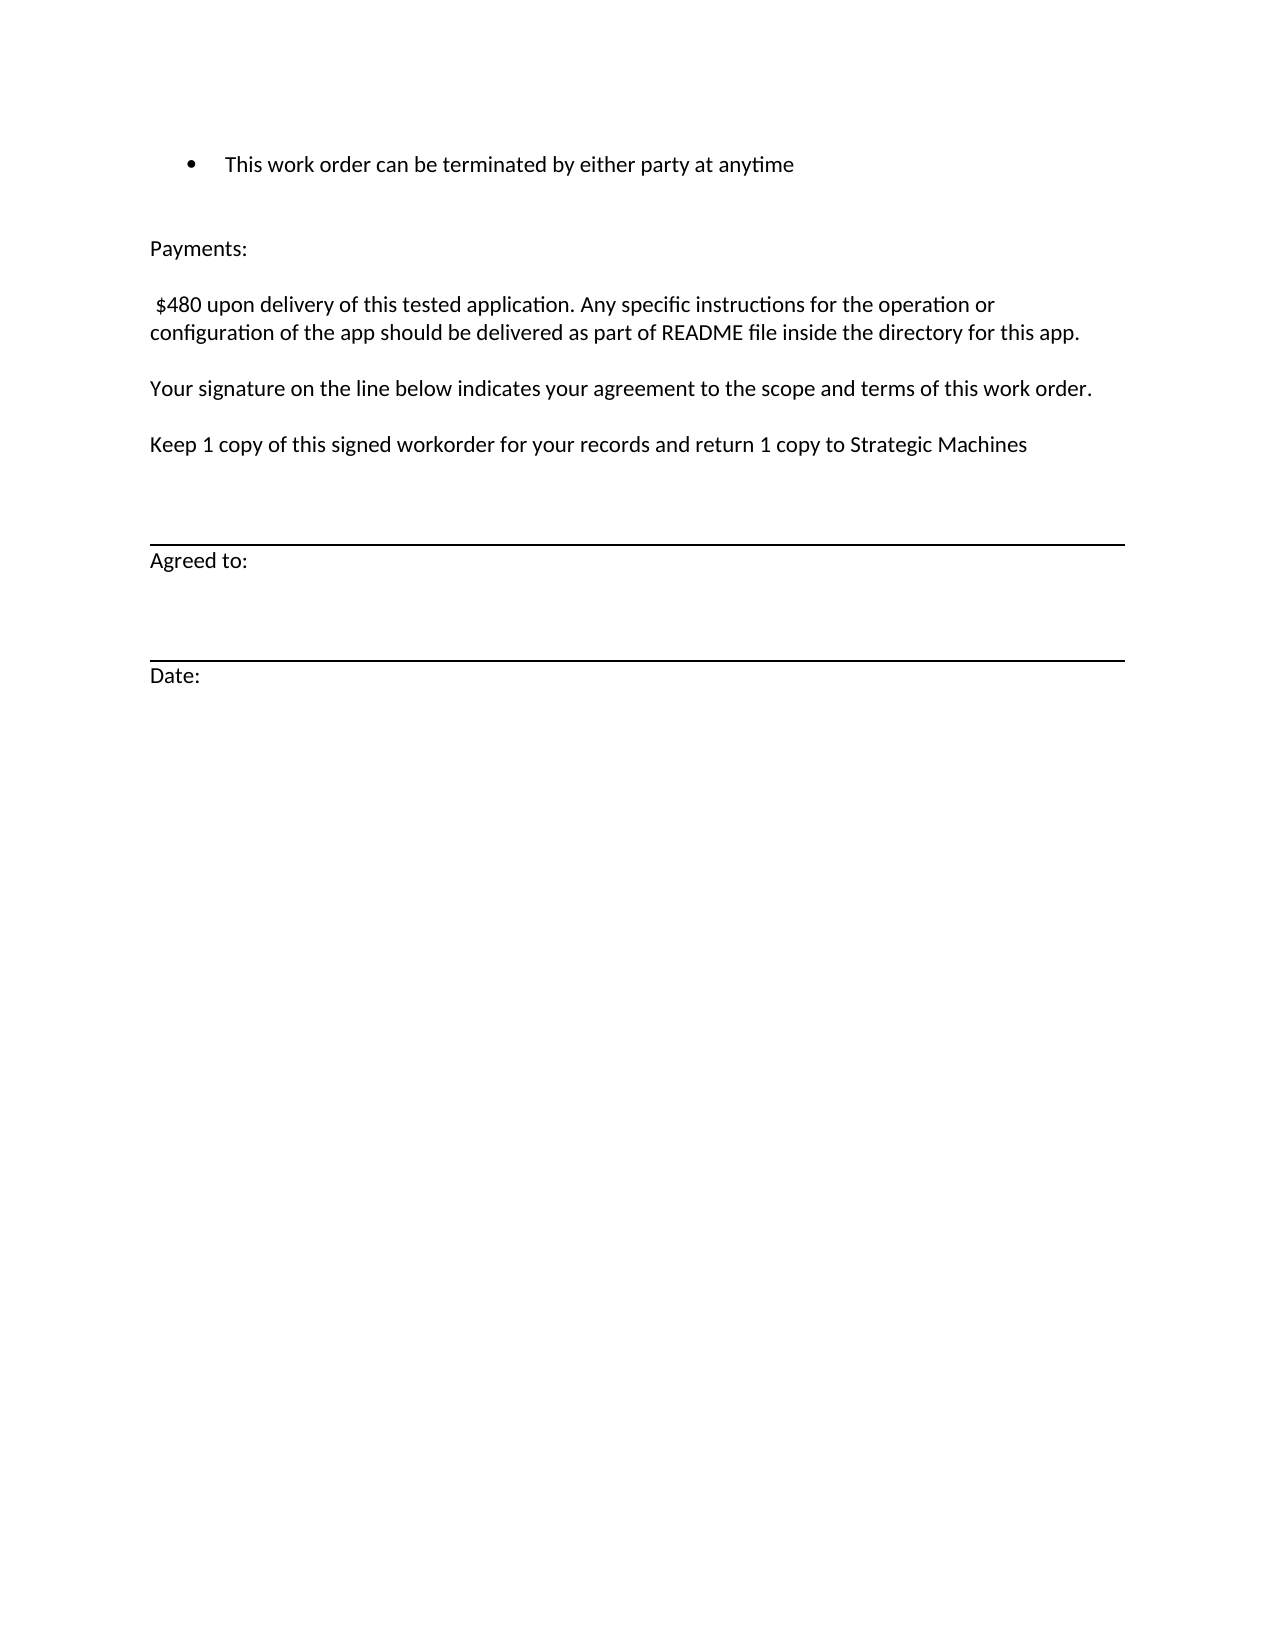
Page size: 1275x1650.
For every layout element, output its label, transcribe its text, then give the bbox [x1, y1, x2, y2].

list This work order can be terminated by either party at anytime [187, 150, 1125, 178]
text Agreed to: [150, 546, 1125, 574]
text Your signature on the line below indicates your agreement to the scope and terms of this work order. [150, 374, 1125, 402]
text $480 upon delivery of this tested application. Any specific instructions for the operation or configuration of the app should be delivered as part of README file inside the directory for this app. [150, 290, 1125, 346]
text Date: [150, 662, 1125, 690]
text Payments: [150, 234, 1125, 262]
text Keep 1 copy of this signed workorder for your records and return 1 copy to Strategic Machines [150, 430, 1125, 458]
